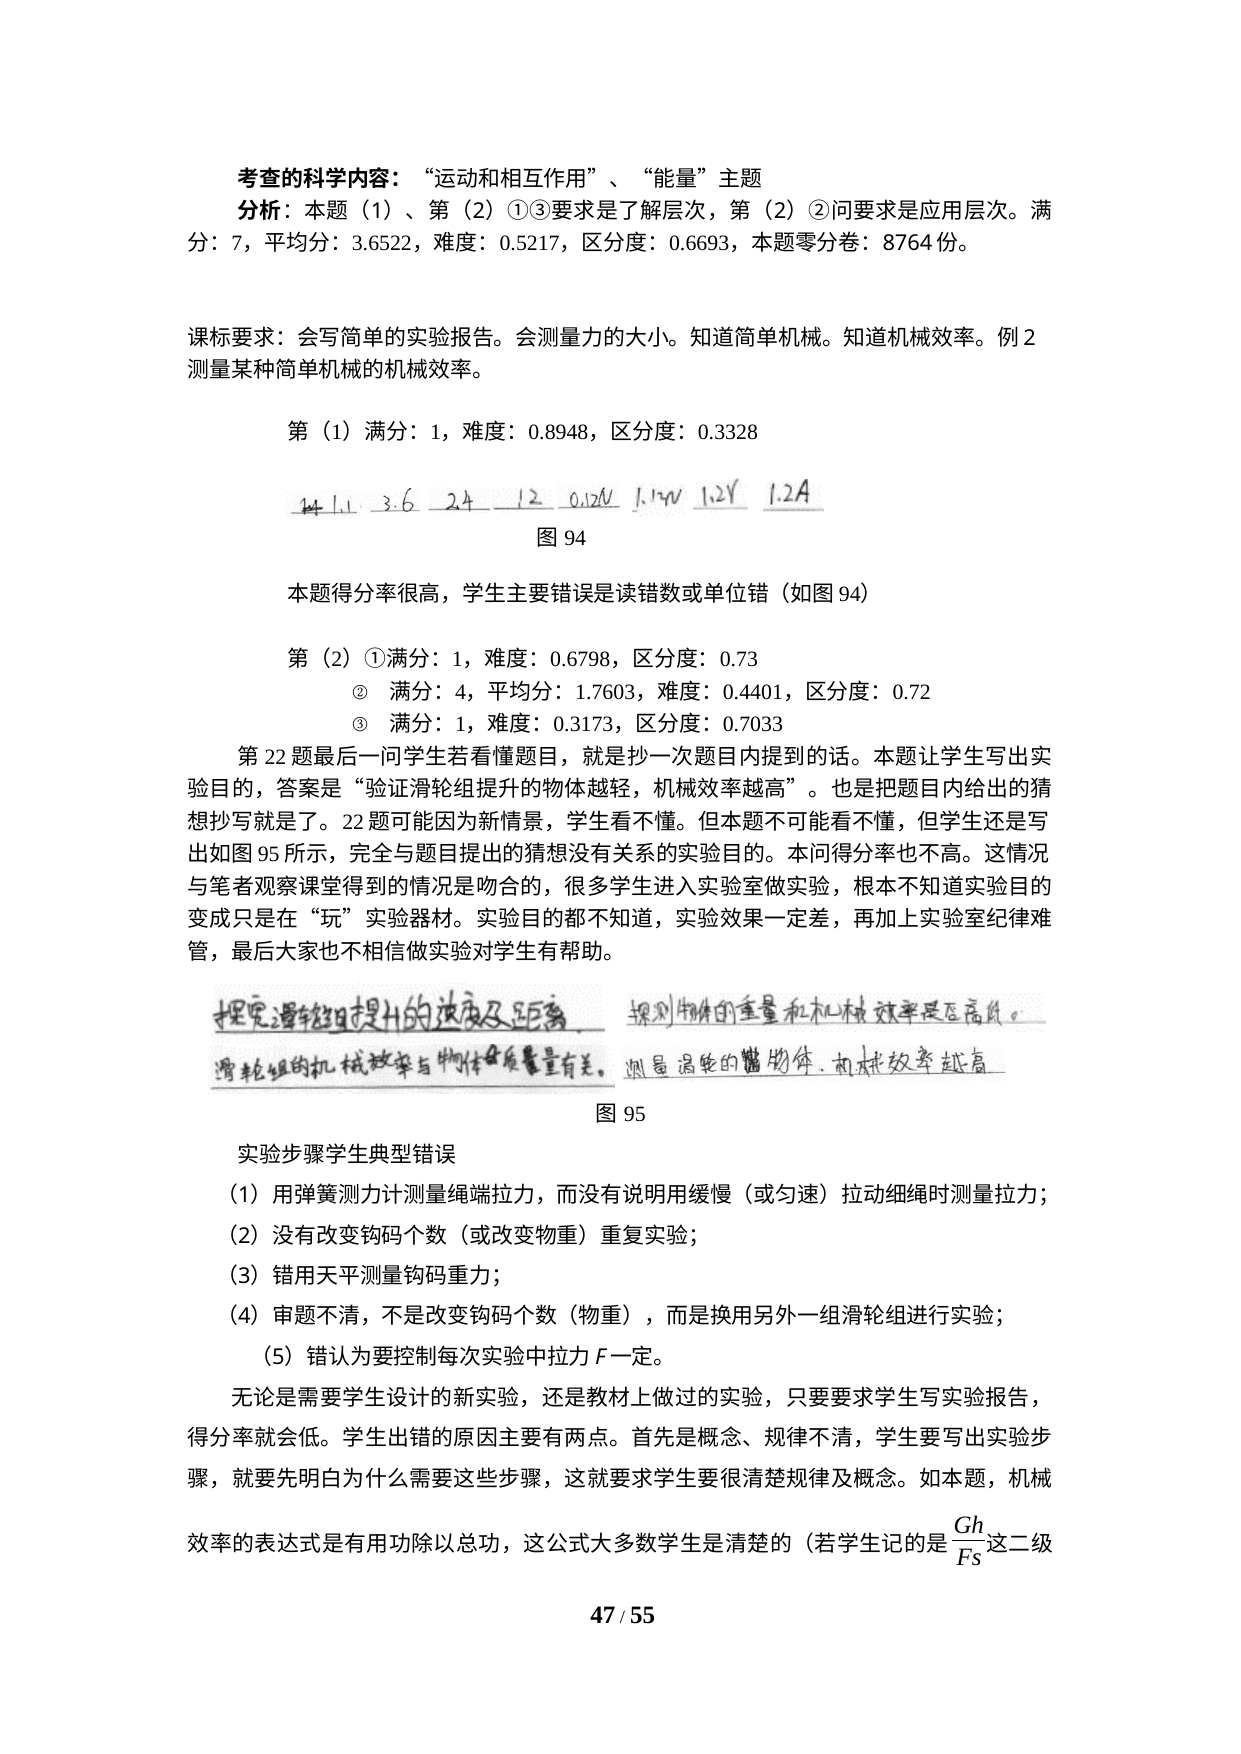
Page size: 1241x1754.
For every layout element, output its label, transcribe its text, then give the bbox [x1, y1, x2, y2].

text 本题得分率很高，学生主要错误是读错数或单位错（如图94） [187, 446, 1053, 608]
text 第22题最后一问学生若看懂题目，就是抄一次题目内提到的话。本题让学生写出实验目的，答案是“验证滑轮组提升的物体越轻，机械效率越高”。也是把题目内给出的猜想抄写就是了。22题可能因为新情景，学生看不懂。但本题不可能看不懂，但学生还是写出如图95所示，完全与题目提出的猜想没有关系的实验目的。本问得分率也不高。这情况与笔者观察课堂得到的情况是吻合的，很多学生进入实验室做实验，根本不知道实验目的，变成只是在“玩”实验器材。实验目的都不知道，实验效果一定差，再加上实验室纪律难管，最后大家也不相信做实验对学生有帮助。 [187, 738, 1053, 966]
text 第（2）①满分：1，难度：0.6798，区分度：0.73 [187, 641, 1053, 673]
text （3）错用天平测量钩码重力； [187, 1258, 1053, 1290]
list 满分：4，平均分：1.7603，难度：0.4401，区分度：0.72 [352, 673, 1053, 706]
text 课标要求：会写简单的实验报告。会测量力的大小。知道简单机械。知道机械效率。例2 测量某种简单机械的机械效率。 [187, 319, 1053, 384]
text 实验步骤学生典型错误 [187, 966, 1053, 1169]
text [187, 1379, 1053, 1574]
text （4）审题不清，不是改变钩码个数（物重），而是换用另外一组滑轮组进行实验； [187, 1298, 1053, 1331]
text （1）用弹簧测力计测量绳端拉力，而没有说明用缓慢（或匀速）拉动细绳时测量拉力； [187, 1177, 1053, 1209]
text 第（1）满分：1，难度：0.8948，区分度：0.3328 [187, 413, 1053, 446]
text （2）没有改变钩码个数（或改变物重）重复实验； [187, 1217, 1053, 1250]
list 满分：1，难度：0.3173，区分度：0.7033 [352, 706, 1053, 738]
text （5）错认为要控制每次实验中拉力F一定。 [187, 1339, 1053, 1371]
text 考查的科学内容：“运动和相互作用”、“能量”主题 [187, 160, 1053, 193]
text 分析：本题（1）、第（2）①③要求是了解层次，第（2）②问要求是应用层次。满分：7，平均分：3.6522，难度：0.5217，区分度：0.6693，本题零分卷：8764份。 [187, 193, 1053, 290]
